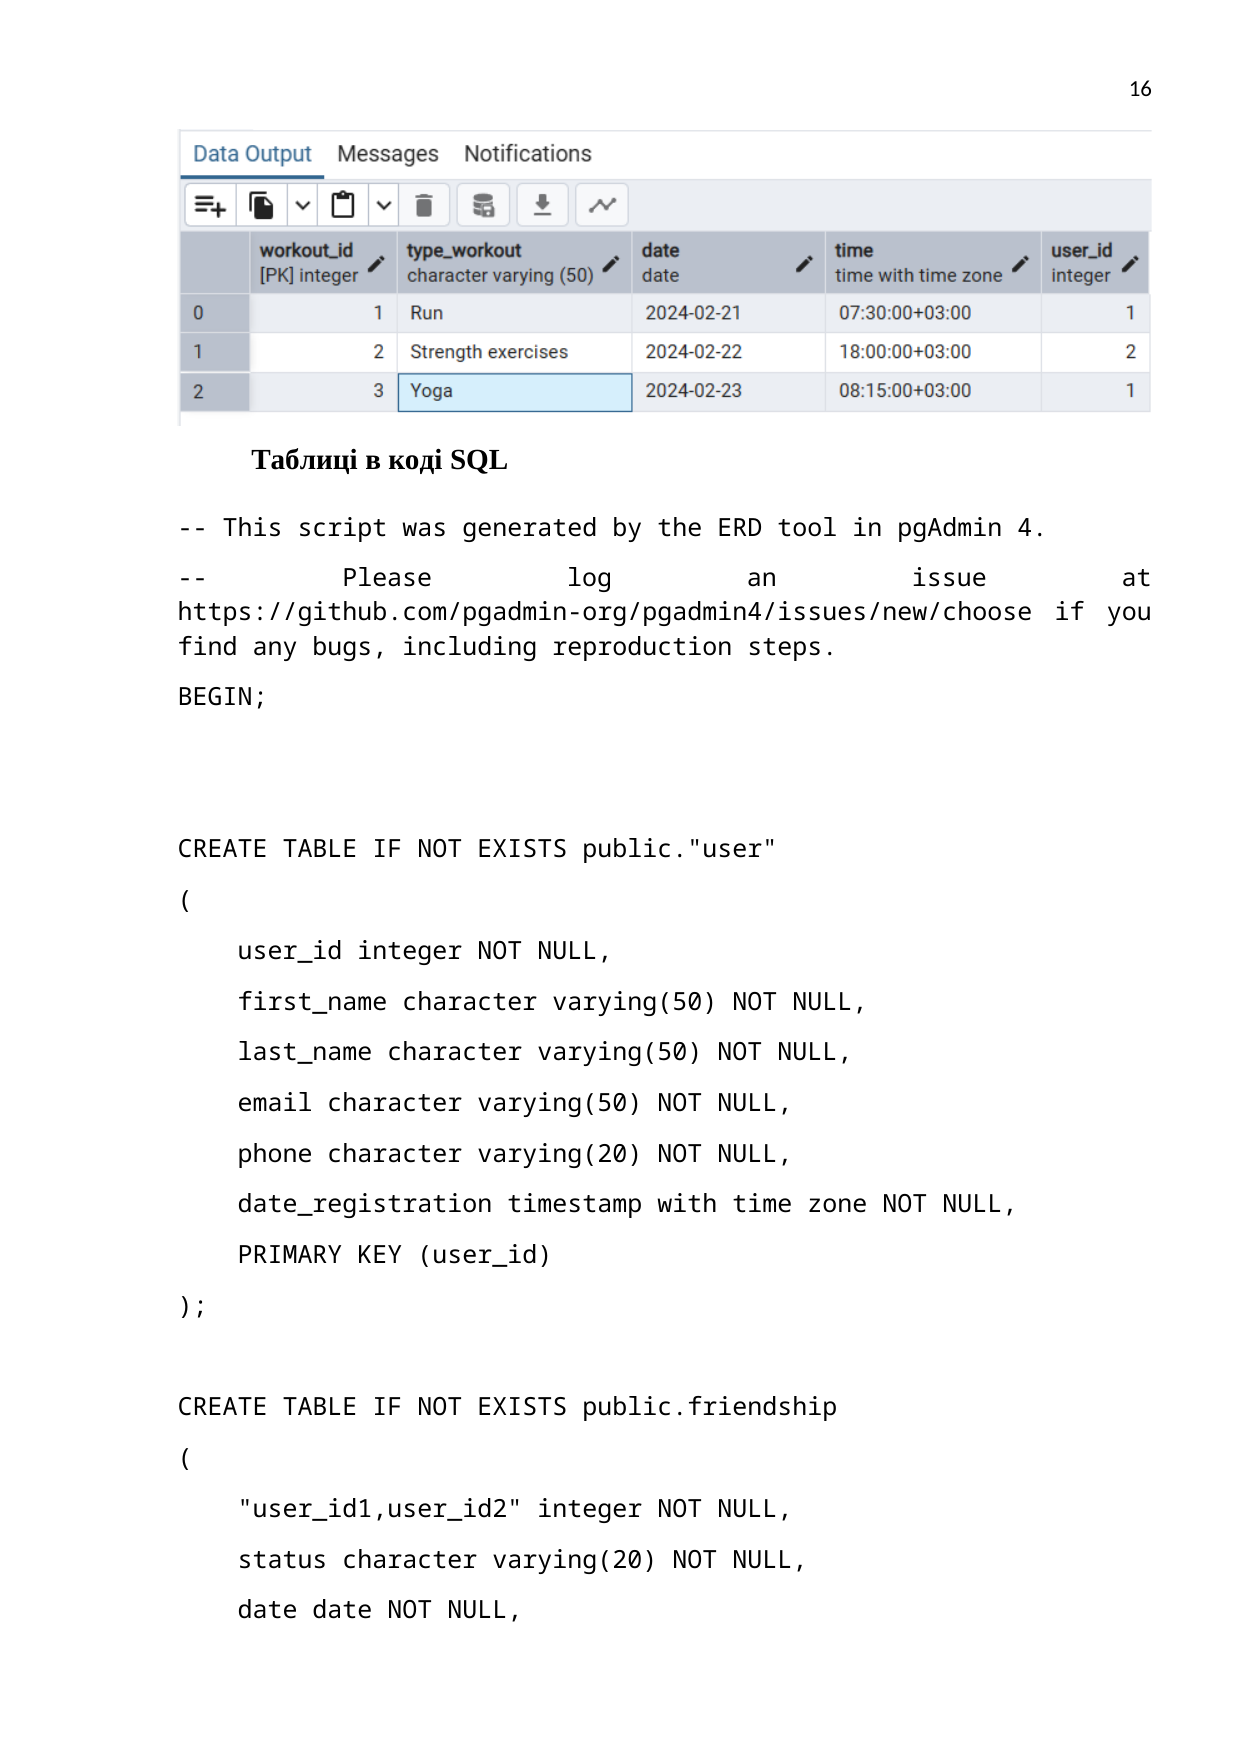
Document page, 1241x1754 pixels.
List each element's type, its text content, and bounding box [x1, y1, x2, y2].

text -- Please log an issue at https://github.com/pgadmin-org/pgadmin4/issues/new/choose if you find any bugs, including reproduction steps. [177, 560, 1152, 662]
text date_registration timestamp with time zone NOT NULL, [177, 1186, 1152, 1220]
text Таблиці в коді SQL [177, 442, 1152, 476]
text status character varying(20) NOT NULL, [177, 1541, 1152, 1575]
text "user_id1,user_id2" integer NOT NULL, [177, 1491, 1152, 1524]
text PRIMARY KEY (user_id) [177, 1237, 1152, 1271]
text email character varying(50) NOT NULL, [177, 1085, 1152, 1119]
text ); [177, 1288, 1152, 1322]
text -- This script was generated by the ERD tool in pgAdmin 4. [177, 509, 1152, 543]
text CREATE TABLE IF NOT EXISTS public."user" [177, 831, 1152, 865]
text last_name character varying(50) NOT NULL, [177, 1034, 1152, 1068]
text BEGIN; [177, 679, 1152, 713]
text first_name character varying(50) NOT NULL, [177, 983, 1152, 1017]
text ( [177, 882, 1152, 916]
text phone character varying(20) NOT NULL, [177, 1135, 1152, 1169]
text CREATE TABLE IF NOT EXISTS public.friendship [177, 1389, 1152, 1423]
text date date NOT NULL, [177, 1592, 1152, 1626]
picture [177, 129, 1152, 426]
text user_id integer NOT NULL, [177, 932, 1152, 967]
text ( [177, 1440, 1152, 1474]
